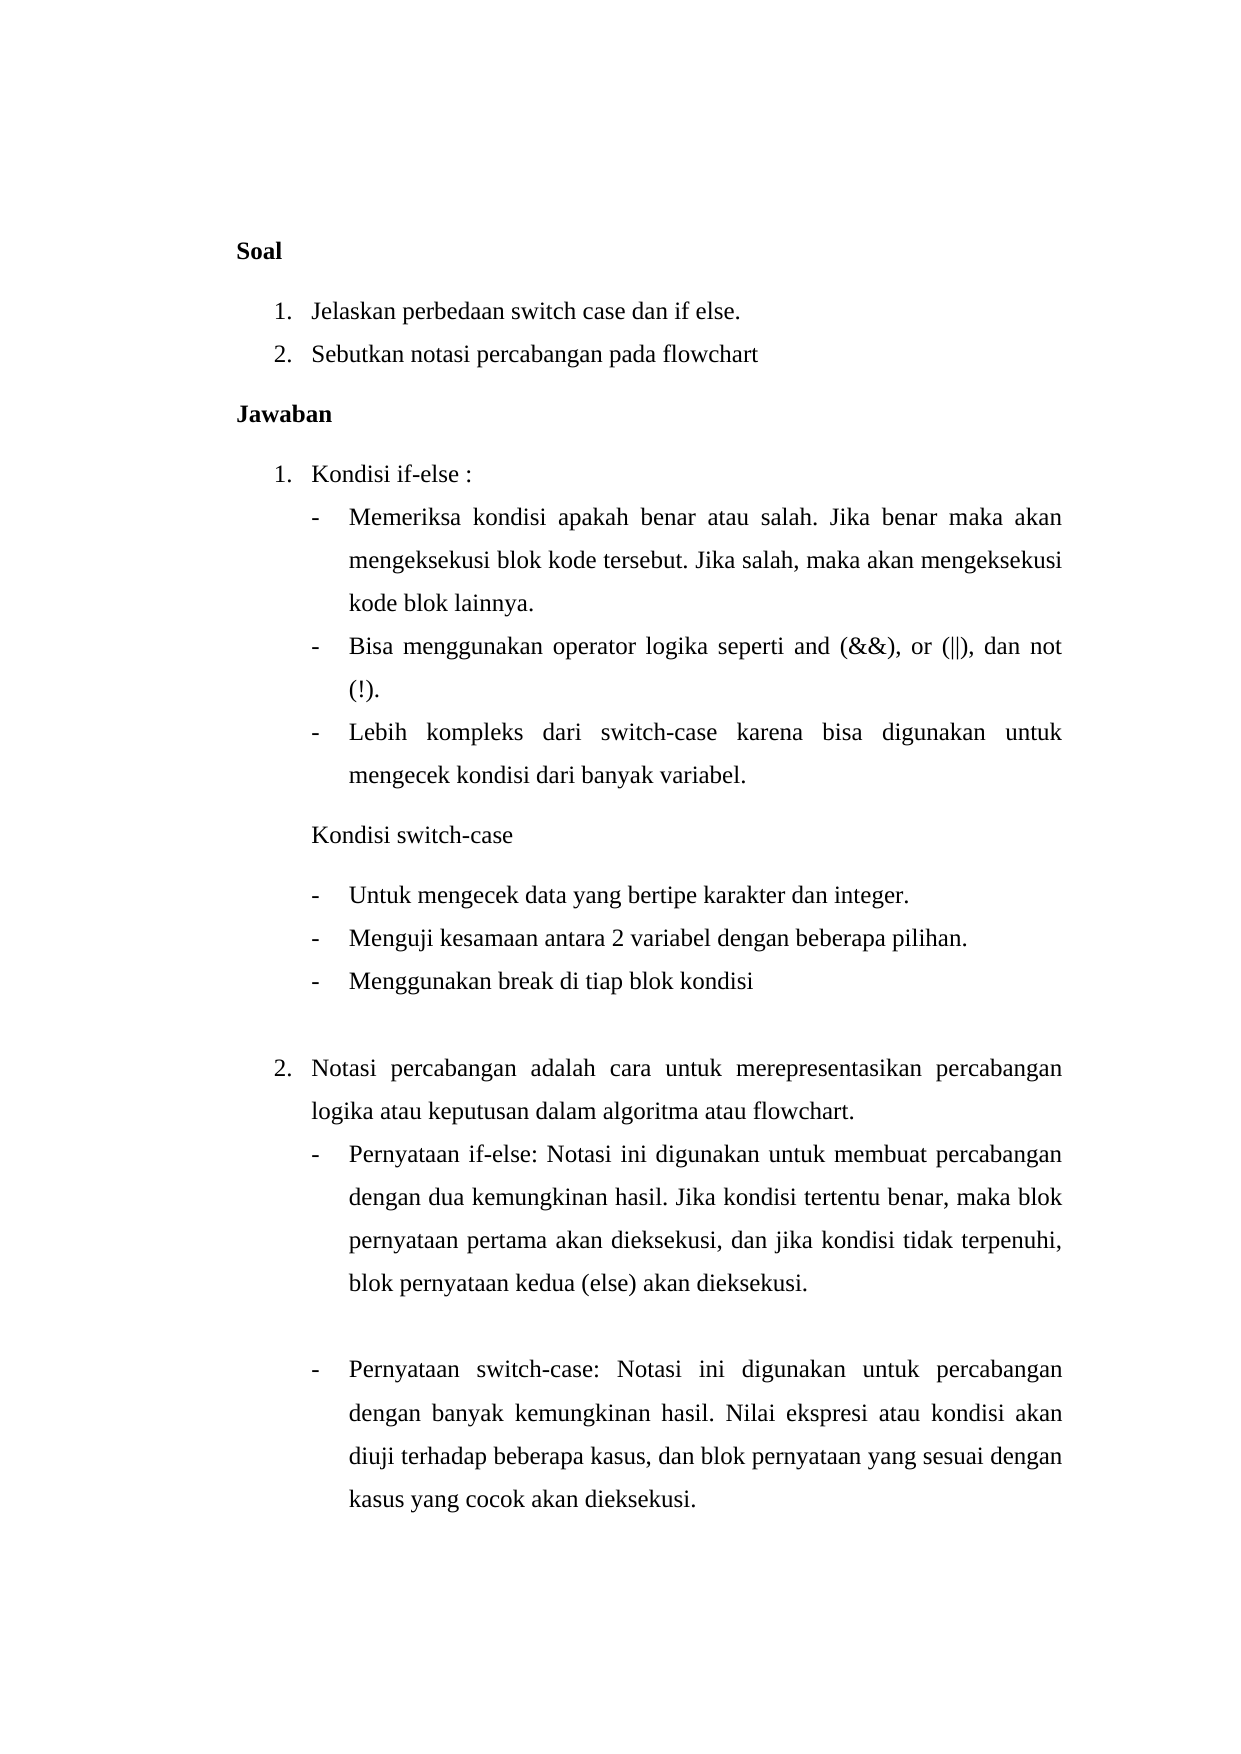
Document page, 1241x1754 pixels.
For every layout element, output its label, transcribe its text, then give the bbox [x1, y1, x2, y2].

text Jawaban [236, 399, 1063, 428]
text Soal [236, 236, 1063, 265]
list Bisa menggunakan operator logika seperti and (&&), or (||), dan not (!). [311, 631, 1063, 703]
text Kondisi switch-case [311, 820, 1063, 849]
list Sebutkan notasi percabangan pada flowchart [274, 339, 1063, 368]
list Jelaskan perbedaan switch case dan if else. [274, 296, 1063, 325]
list Notasi percabangan adalah cara untuk merepresentasikan percabangan logika atau keputusan dalam algoritma atau flowchart. [274, 1053, 1063, 1124]
list Kondisi if-else : [274, 459, 1063, 487]
list Menguji kesamaan antara 2 variabel dengan beberapa pilihan. [311, 923, 1063, 952]
list Memeriksa kondisi apakah benar atau salah. Jika benar maka akan mengeksekusi blok kode tersebut. Jika salah, maka akan mengeksekusi kode blok lainnya. [311, 502, 1063, 617]
list Pernyataan switch-case: Notasi ini digunakan untuk percabangan dengan banyak kemungkinan hasil. Nilai ekspresi atau kondisi akan diuji terhadap beberapa kasus, dan blok pernyataan yang sesuai dengan kasus yang cocok akan dieksekusi. [311, 1354, 1063, 1513]
list Lebih kompleks dari switch-case karena bisa digunakan untuk mengecek kondisi dari banyak variabel. [311, 717, 1063, 789]
list Menggunakan break di tiap blok kondisi [311, 966, 1063, 995]
list Untuk mengecek data yang bertipe karakter dan integer. [311, 880, 1063, 909]
list Pernyataan if-else: Notasi ini digunakan untuk membuat percabangan dengan dua kemungkinan hasil. Jika kondisi tertentu benar, maka blok pernyataan pertama akan dieksekusi, dan jika kondisi tidak terpenuhi, blok pernyataan kedua (else) akan dieksekusi. [311, 1139, 1063, 1297]
